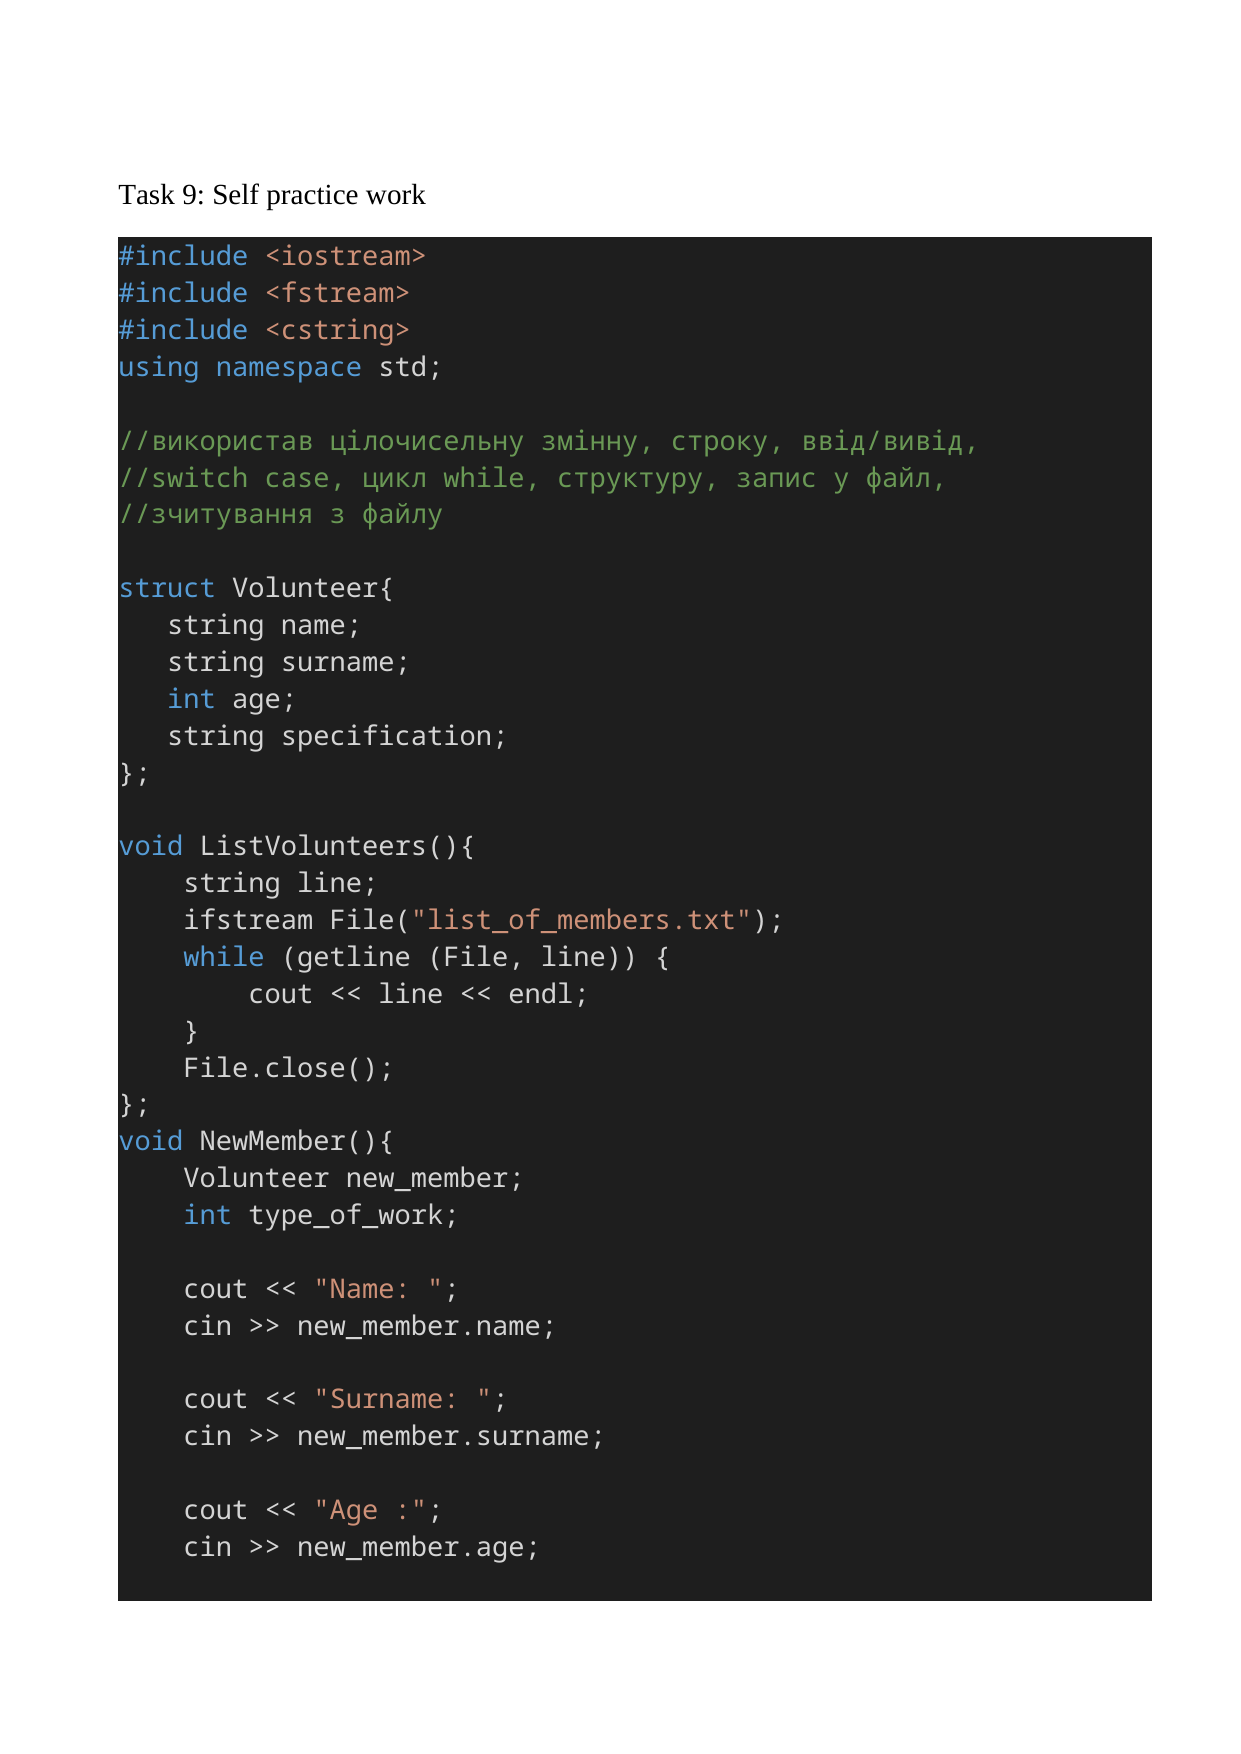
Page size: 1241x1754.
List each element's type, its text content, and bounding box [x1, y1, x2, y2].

text Task 9: Self practice work [118, 177, 1152, 211]
text void NewMember(){ [118, 1122, 1152, 1159]
text ifstream File("list_of_members.txt"); [118, 901, 1152, 937]
text //використав цілочисельну змінну, строку, ввід/вивід, [118, 421, 1152, 458]
text cout << "Surname: "; [118, 1380, 1152, 1417]
text cout << "Age :"; [118, 1491, 1152, 1527]
text } [118, 1011, 1152, 1048]
text string surname; [118, 642, 1152, 679]
text //зчитування з файлу [118, 495, 1152, 532]
text string specification; [118, 716, 1152, 753]
text while (getline (File, line)) { [118, 937, 1152, 974]
text #include <cstring> [118, 311, 1152, 347]
text cin >> new_member.age; [118, 1527, 1152, 1564]
text using namespace std; [118, 347, 1152, 384]
text #include <fstream> [118, 274, 1152, 311]
text string line; [118, 864, 1152, 901]
text struct Volunteer{ [118, 569, 1152, 606]
text cout << "Name: "; [118, 1269, 1152, 1306]
text File.close(); [118, 1048, 1152, 1085]
text int age; [118, 679, 1152, 716]
text cin >> new_member.surname; [118, 1417, 1152, 1454]
text cout << line << endl; [118, 974, 1152, 1011]
text }; [118, 753, 1152, 790]
text void ListVolunteers(){ [118, 827, 1152, 864]
text cin >> new_member.name; [118, 1306, 1152, 1343]
text }; [118, 1085, 1152, 1122]
text #include <iostream> [118, 237, 1152, 274]
text string name; [118, 606, 1152, 642]
text int type_of_work; [118, 1196, 1152, 1232]
text Volunteer new_member; [118, 1159, 1152, 1196]
text //switch case, цикл while, структуру, запис у файл, [118, 458, 1152, 495]
